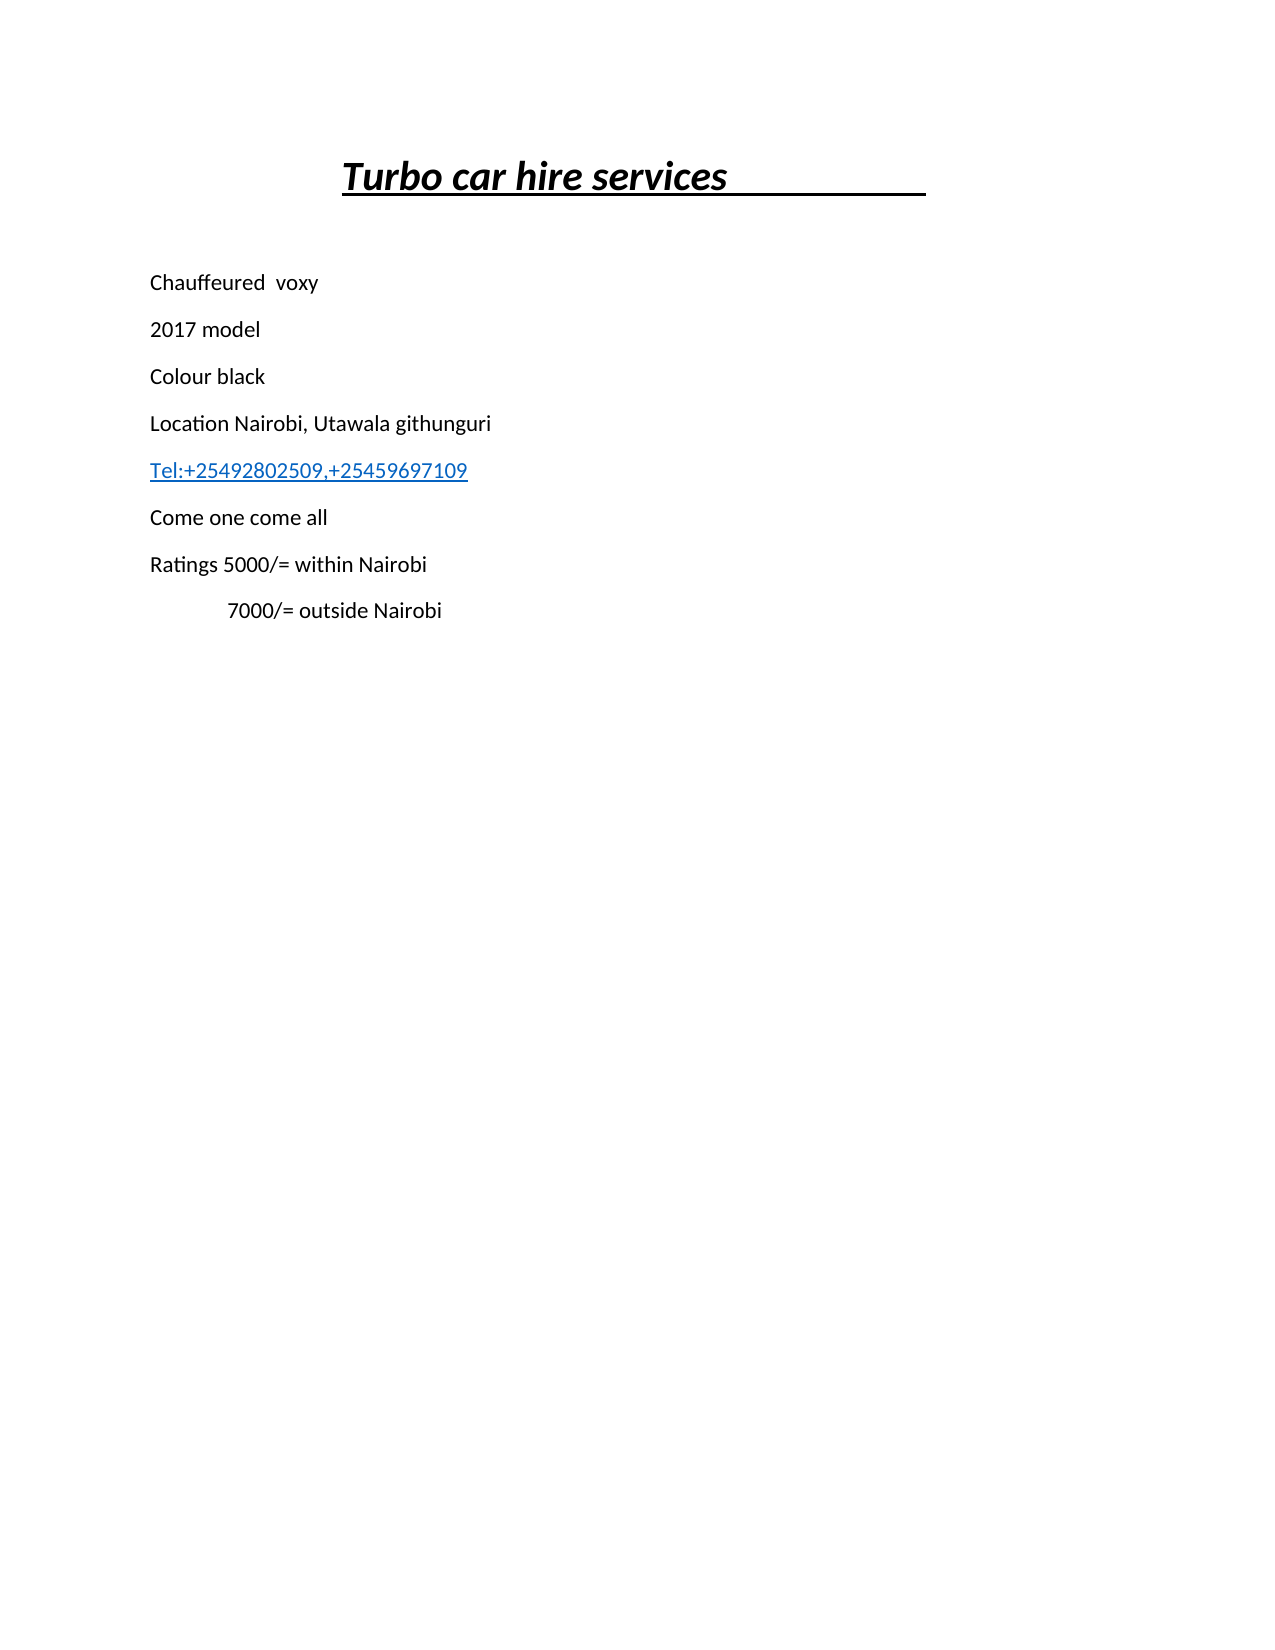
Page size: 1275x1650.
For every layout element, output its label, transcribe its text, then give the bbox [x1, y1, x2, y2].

text Tel:+25492802509,+25459697109 [150, 456, 1125, 484]
text Ratings 5000/= within Nairobi [150, 550, 1125, 578]
text Chauffeured voxy [150, 268, 1125, 296]
text Turbo car hire services [150, 150, 1125, 201]
text Come one come all [150, 503, 1125, 531]
text Location Nairobi, Utawala githunguri [150, 409, 1125, 437]
text 2017 model [150, 315, 1125, 343]
text Colour black [150, 362, 1125, 390]
text 7000/= outside Nairobi [150, 597, 1125, 624]
